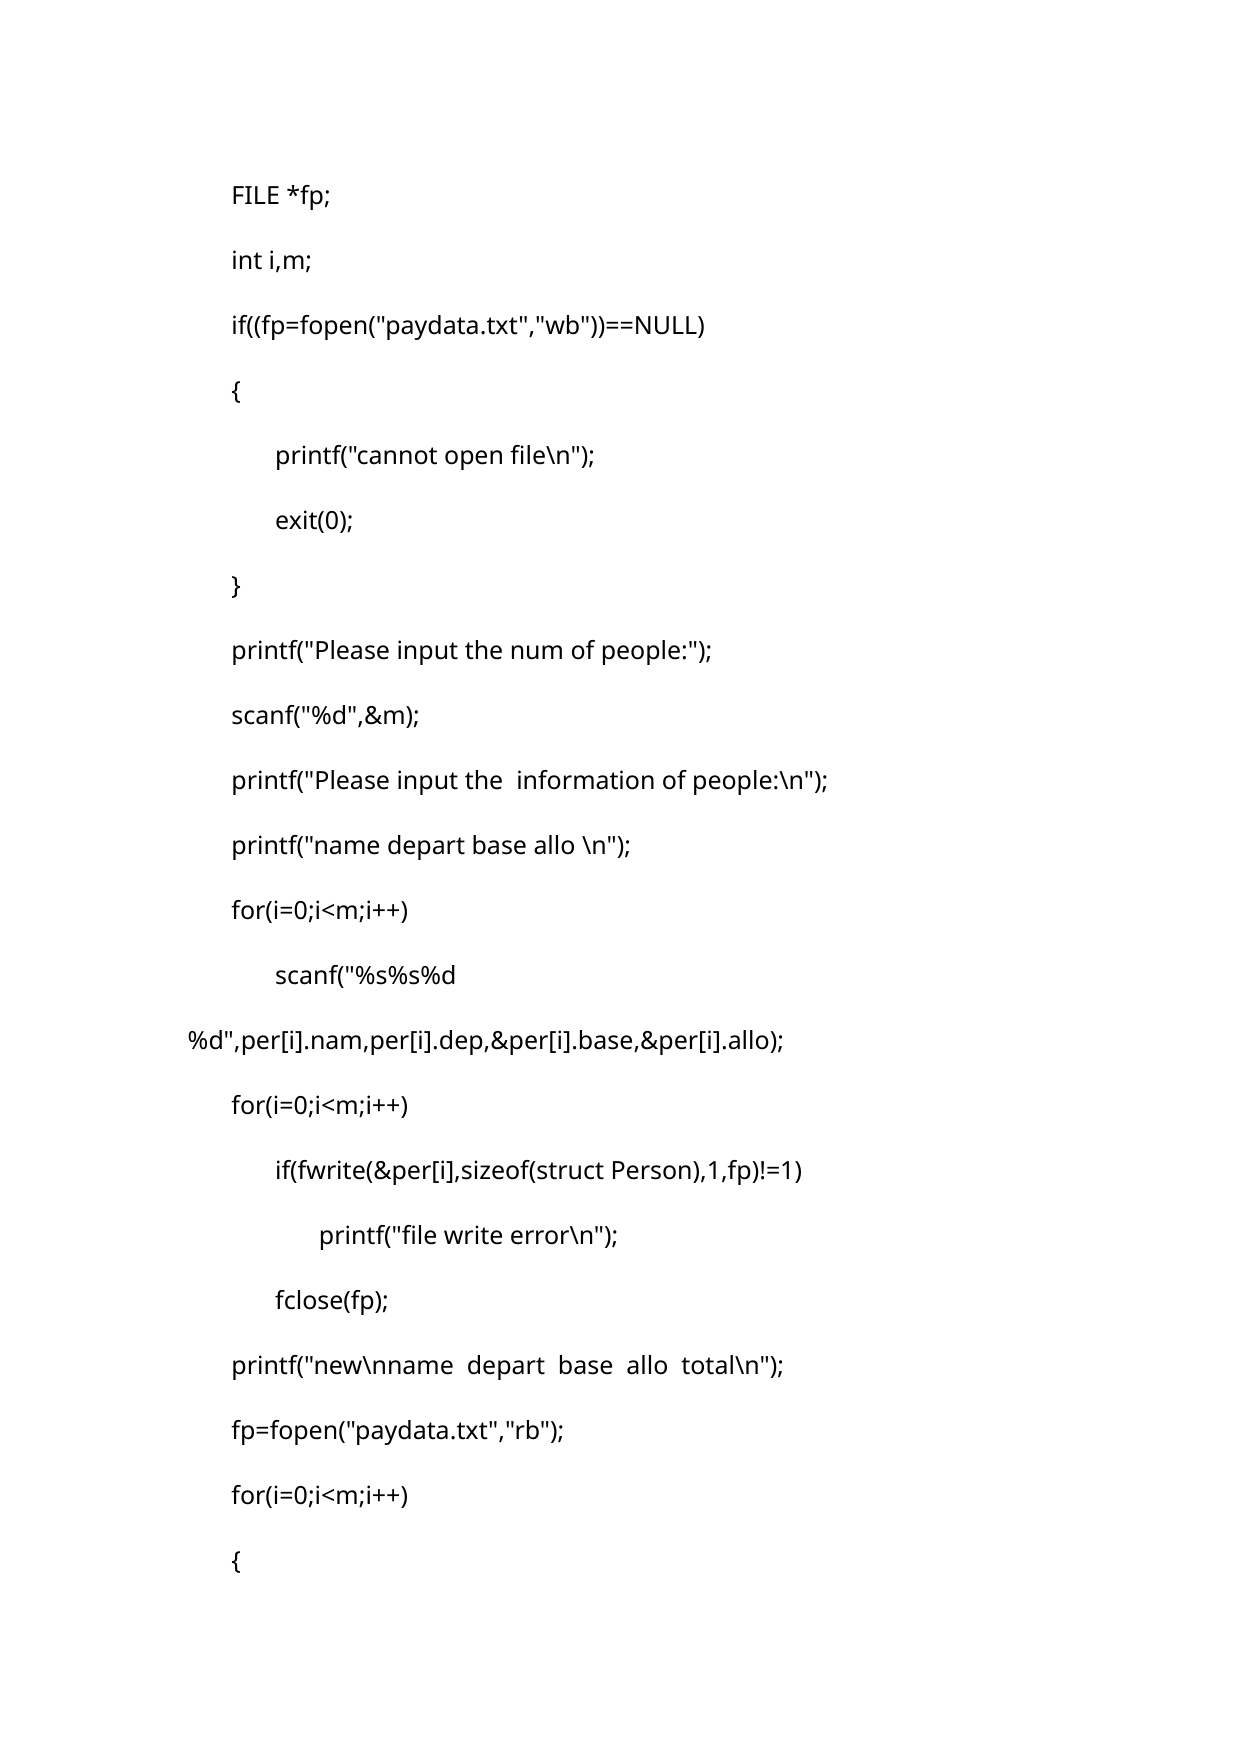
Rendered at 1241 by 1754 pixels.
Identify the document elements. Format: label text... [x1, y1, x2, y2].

text printf("Please input the information of people:\n"); [187, 747, 1053, 812]
text fclose(fp); [187, 1267, 1053, 1332]
text if(fwrite(&per[i],sizeof(struct Person),1,fp)!=1) [187, 1137, 1053, 1202]
text printf("cannot open file\n"); [187, 422, 1053, 487]
text printf("file write error\n"); [187, 1202, 1053, 1267]
text printf("name depart base allo \n"); [187, 812, 1053, 877]
text } [187, 552, 1053, 617]
text for(i=0;i<m;i++) [187, 1072, 1053, 1137]
text fp=fopen("paydata.txt","rb"); [187, 1397, 1053, 1462]
text printf("new\nname depart base allo total\n"); [187, 1332, 1053, 1397]
text scanf("%s%s%d%d",per[i].nam,per[i].dep,&per[i].base,&per[i].allo); [187, 942, 1053, 1072]
text for(i=0;i<m;i++) [187, 1462, 1053, 1527]
text { [187, 357, 1053, 422]
text scanf("%d",&m); [187, 682, 1053, 747]
text if((fp=fopen("paydata.txt","wb"))==NULL) [187, 292, 1053, 357]
text { [187, 1527, 1053, 1592]
text exit(0); [187, 487, 1053, 552]
text printf("Please input the num of people:"); [187, 617, 1053, 682]
text int i,m; [187, 227, 1053, 292]
text for(i=0;i<m;i++) [187, 877, 1053, 942]
text FILE *fp; [187, 162, 1053, 227]
